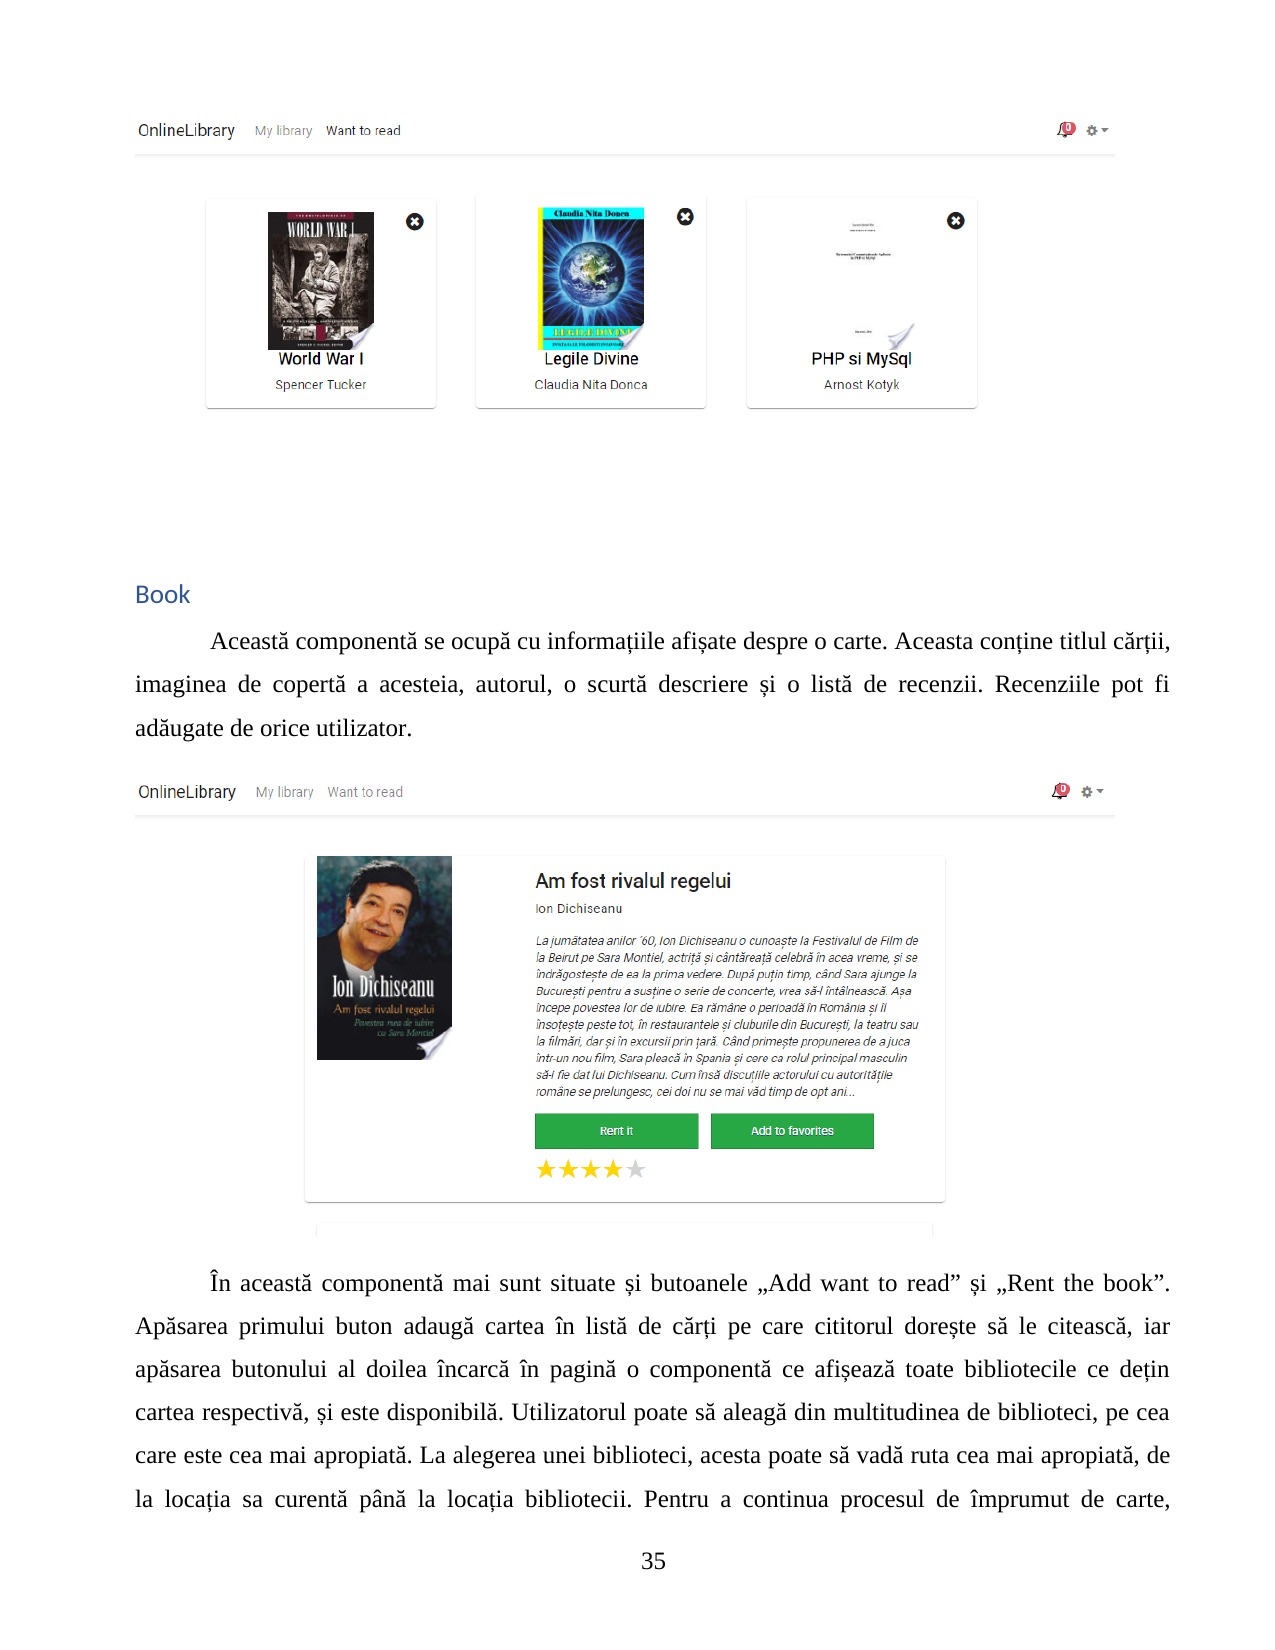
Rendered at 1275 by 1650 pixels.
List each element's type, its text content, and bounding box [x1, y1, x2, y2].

subtitle Book [135, 577, 1171, 610]
picture [135, 111, 1115, 486]
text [135, 1268, 1171, 1512]
text Această componentă se ocupă cu informațiile afișate despre o carte. Aceasta conține titlul cărții, imaginea de copertă a acesteia, autorul, o scurtă descriere și o listă de recenzii. Recenziile pot fi adăugate de orice utilizator. [135, 626, 1171, 741]
picture [135, 772, 1115, 1237]
